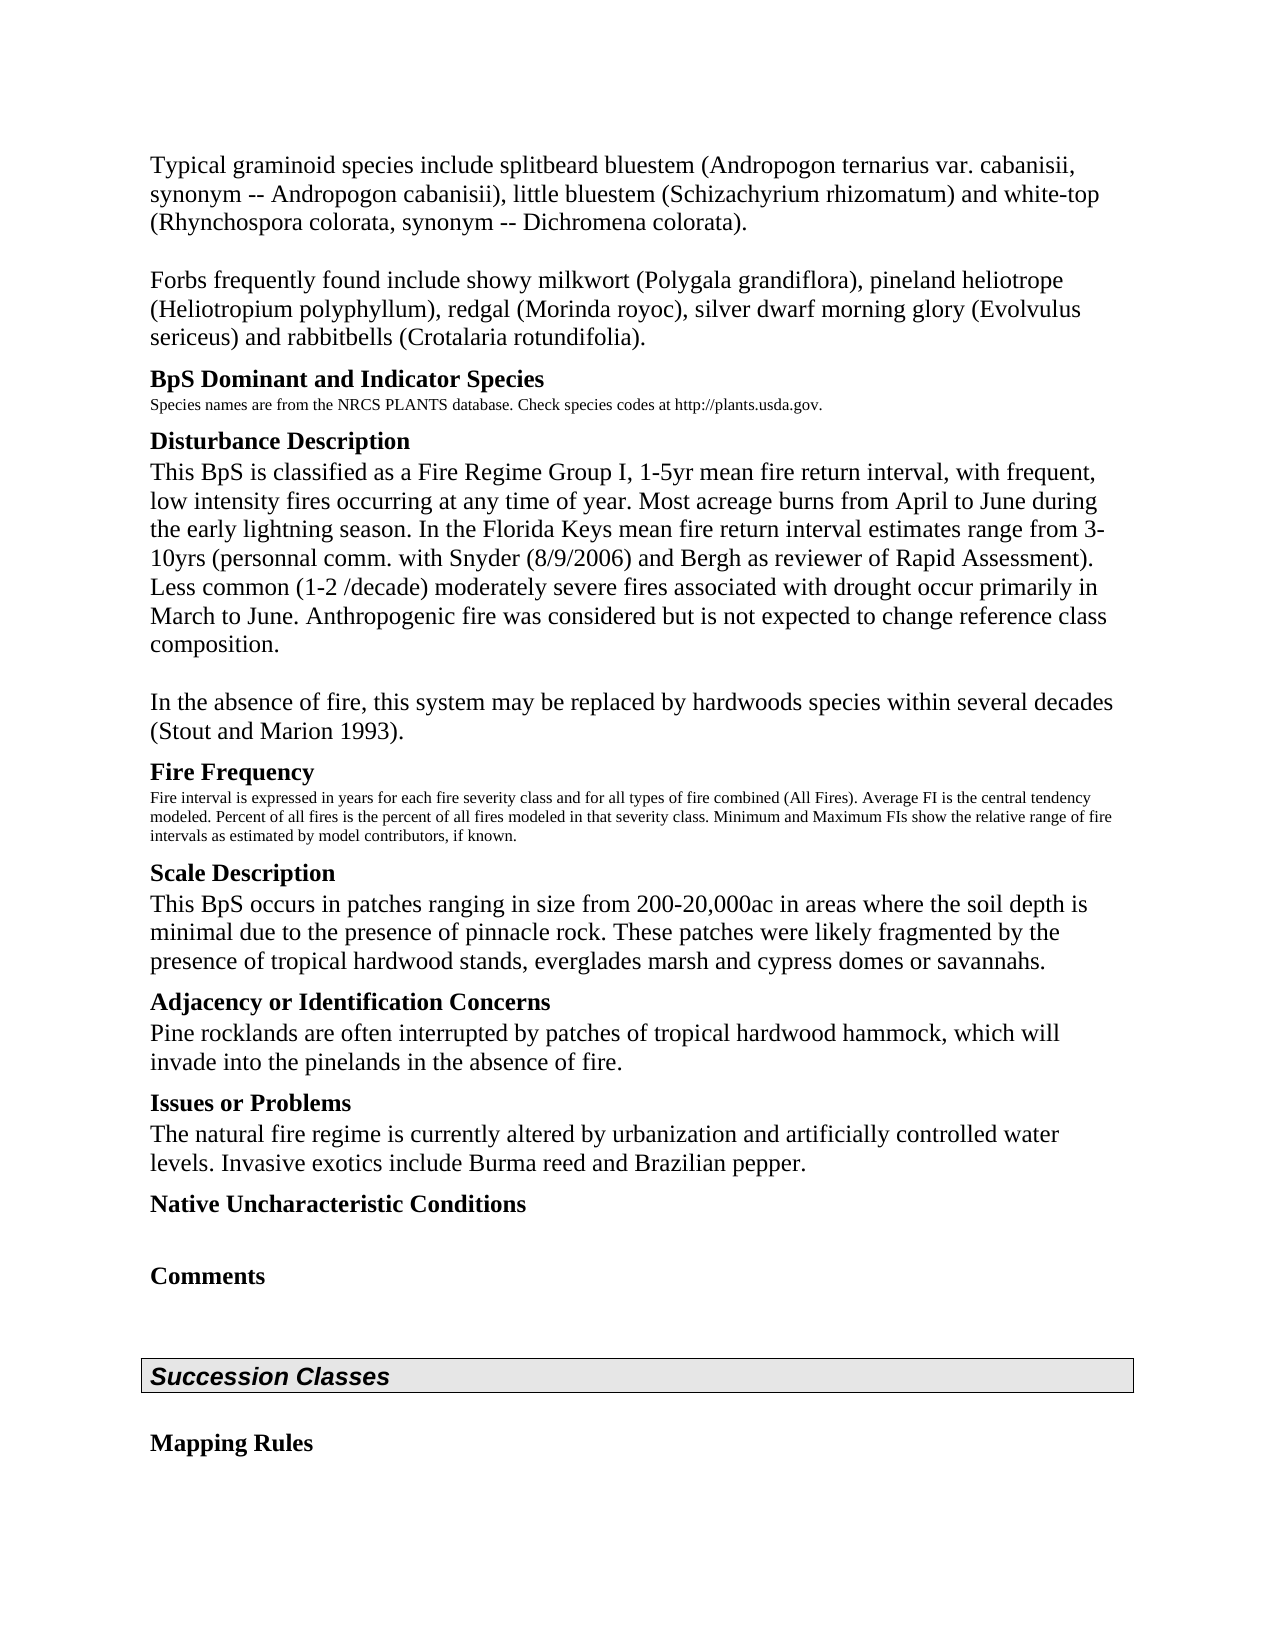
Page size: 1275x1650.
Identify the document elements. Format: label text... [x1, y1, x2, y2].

text Adjacency or Identification Concerns [150, 987, 1125, 1016]
text Fire interval is expressed in years for each fire severity class and for all types of fire combined (All Fires). Average FI is the central tendency modeled. Percent of all fires is the percent of all fires modeled in that severity class. Minimum and Maximum FIs show the relative range of fire intervals as estimated by model contributors, if known. [150, 788, 1125, 845]
text Fire Frequency [150, 757, 1125, 786]
text Species names are from the NRCS PLANTS database. Check species codes at http://plants.usda.gov. [150, 394, 1125, 414]
text This BpS is classified as a Fire Regime Group I, 1-5yr mean fire return interval, with frequent, low intensity fires occurring at any time of year. Most acreage burns from April to June during the early lightning season. In the Florida Keys mean fire return interval estimates range from 3-10yrs (personnal comm. with Snyder (8/9/2006) and Bergh as reviewer of Rapid Assessment). Less common (1-2 /decade) moderately severe fires associated with drought occur primarily in March to June. Anthropogenic fire was considered but is not expected to change reference class composition. [150, 457, 1125, 658]
text Mapping Rules [150, 1428, 1125, 1457]
text Issues or Problems [150, 1088, 1125, 1117]
text BpS Dominant and Indicator Species [150, 364, 1125, 392]
text Forbs frequently found include showy milkwort (Polygala grandiflora), pineland heliotrope (Heliotropium polyphyllum), redgal (Morinda royoc), silver dwarf morning glory (Evolvulus sericeus) and rabbitbells (Crotalaria rotundifolia). [150, 265, 1125, 351]
text Pine rocklands are often interrupted by patches of tropical hardwood hammock, which will invade into the pinelands in the absence of fire. [150, 1018, 1125, 1076]
text Disturbance Description [150, 426, 1125, 455]
text In the absence of fire, this system may be replaced by hardwoods species within several decades (Stout and Marion 1993). [150, 687, 1125, 744]
text The natural fire regime is currently altered by urbanization and artificially controlled water levels. Invasive exotics include Burma reed and Brazilian pepper. [150, 1119, 1125, 1177]
text Succession Classes [142, 1359, 1133, 1392]
text Typical graminoid species include splitbeard bluestem (Andropogon ternarius var. cabanisii, synonym -- Andropogon cabanisii), little bluestem (Schizachyrium rhizomatum) and white-top (Rhynchospora colorata, synonym -- Dichromena colorata). [150, 150, 1125, 236]
text This BpS occurs in patches ranging in size from 200-20,000ac in areas where the soil depth is minimal due to the presence of pinnacle rock. These patches were likely fragmented by the presence of tropical hardwood stands, everglades marsh and cypress domes or savannahs. [150, 889, 1125, 975]
text Native Uncharacteristic Conditions [150, 1189, 1125, 1218]
text Comments [150, 1261, 1125, 1290]
text Scale Description [150, 858, 1125, 887]
